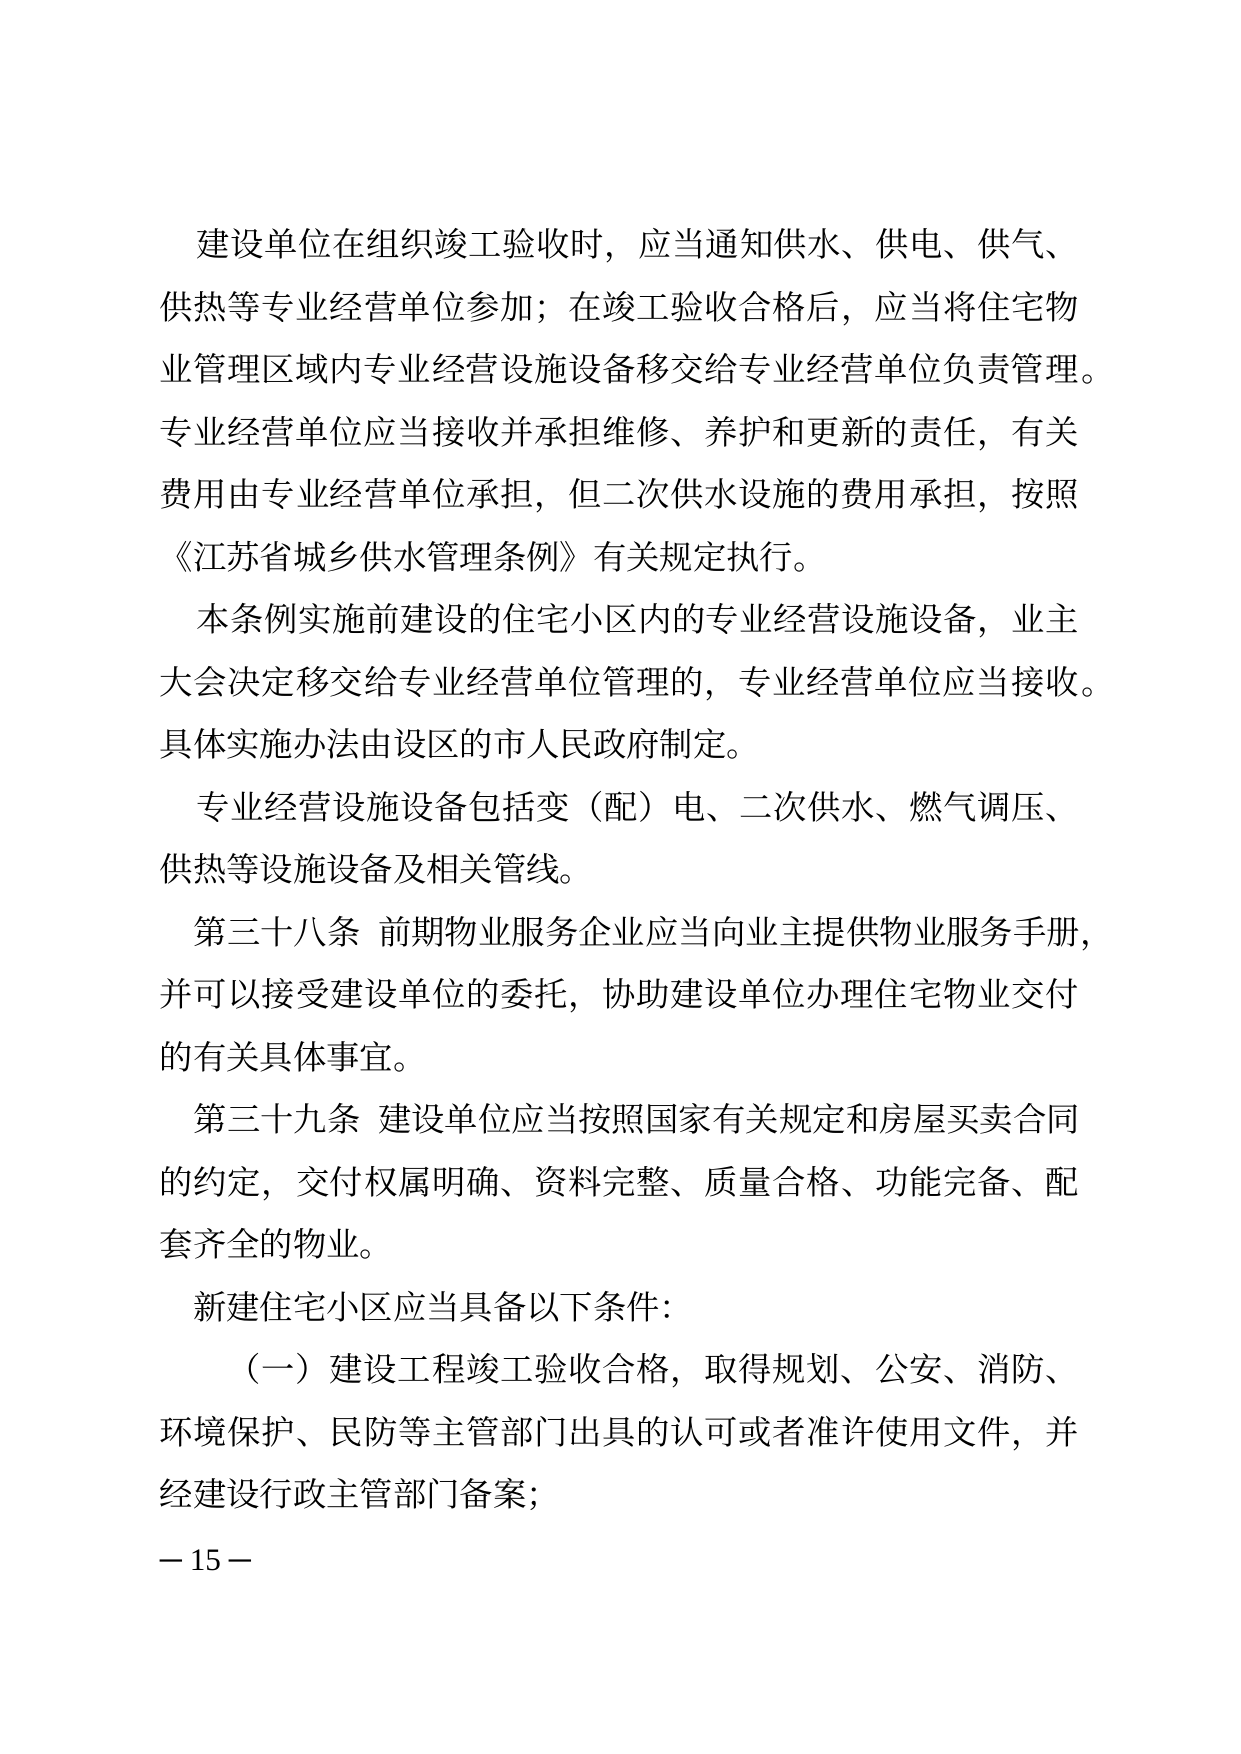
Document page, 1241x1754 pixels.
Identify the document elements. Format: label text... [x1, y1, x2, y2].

text （一）建设工程竣工验收合格，取得规划、公安、消防、环境保护、民防等主管部门出具的认可或者准许使用文件，并经建设行政主管部门备案； [159, 1332, 1081, 1519]
text 建设单位在组织竣工验收时，应当通知供水、供电、供气、供热等专业经营单位参加；在竣工验收合格后，应当将住宅物业管理区域内专业经营设施设备移交给专业经营单位负责管理。专业经营单位应当接收并承担维修、养护和更新的责任，有关费用由专业经营单位承担，但二次供水设施的费用承担，按照《江苏省城乡供水管理条例》有关规定执行。 [159, 207, 1081, 582]
text 新建住宅小区应当具备以下条件： [159, 1269, 1081, 1332]
text 本条例实施前建设的住宅小区内的专业经营设施设备，业主大会决定移交给专业经营单位管理的，专业经营单位应当接收。具体实施办法由设区的市人民政府制定。 [159, 582, 1081, 769]
text 第三十九条 建设单位应当按照国家有关规定和房屋买卖合同的约定，交付权属明确、资料完整、质量合格、功能完备、配套齐全的物业。 [159, 1082, 1081, 1269]
text 专业经营设施设备包括变（配）电、二次供水、燃气调压、供热等设施设备及相关管线。 [159, 769, 1081, 894]
text 第三十八条 前期物业服务企业应当向业主提供物业服务手册，并可以接受建设单位的委托，协助建设单位办理住宅物业交付的有关具体事宜。 [159, 894, 1081, 1082]
